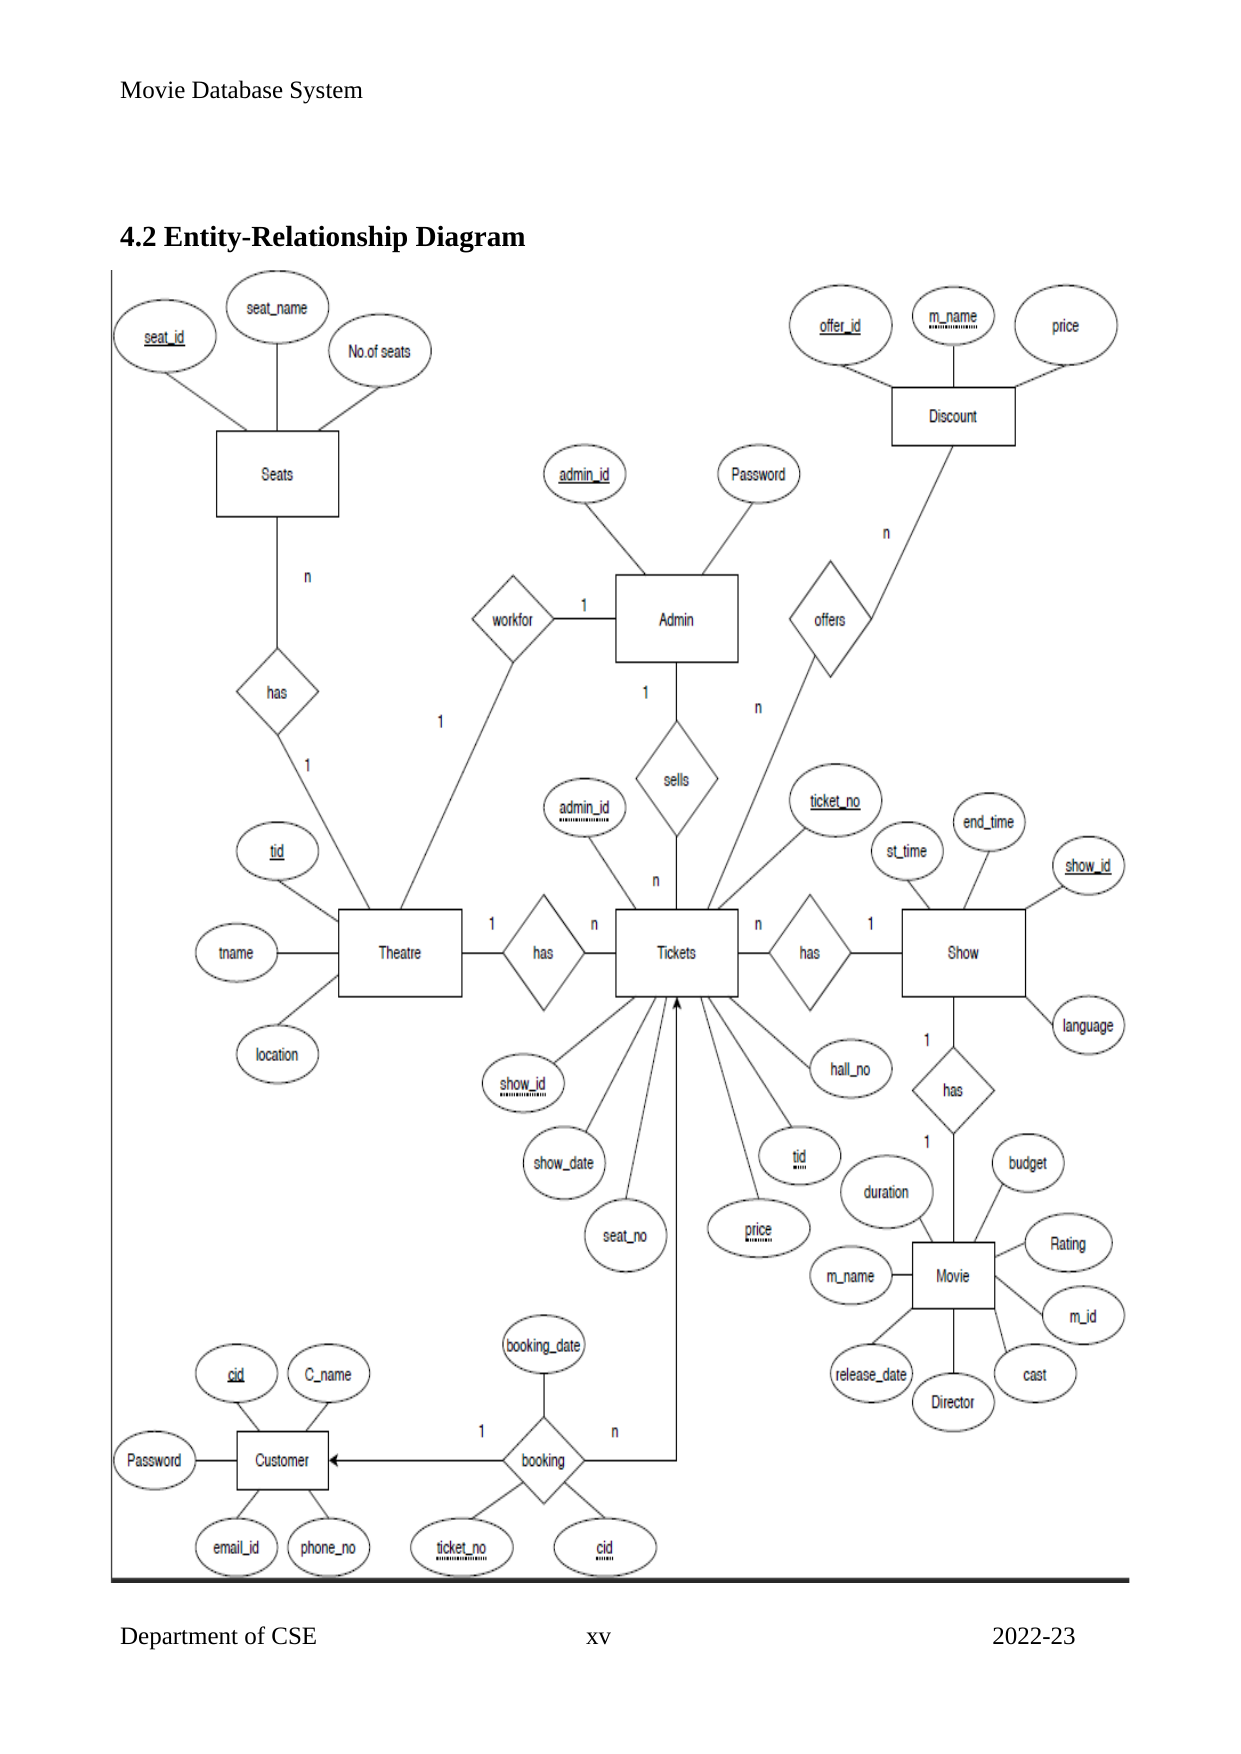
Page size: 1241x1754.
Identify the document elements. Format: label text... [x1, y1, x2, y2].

picture [110, 270, 1130, 1583]
text 4.2 Entity-Relationship Diagram [120, 219, 1120, 253]
